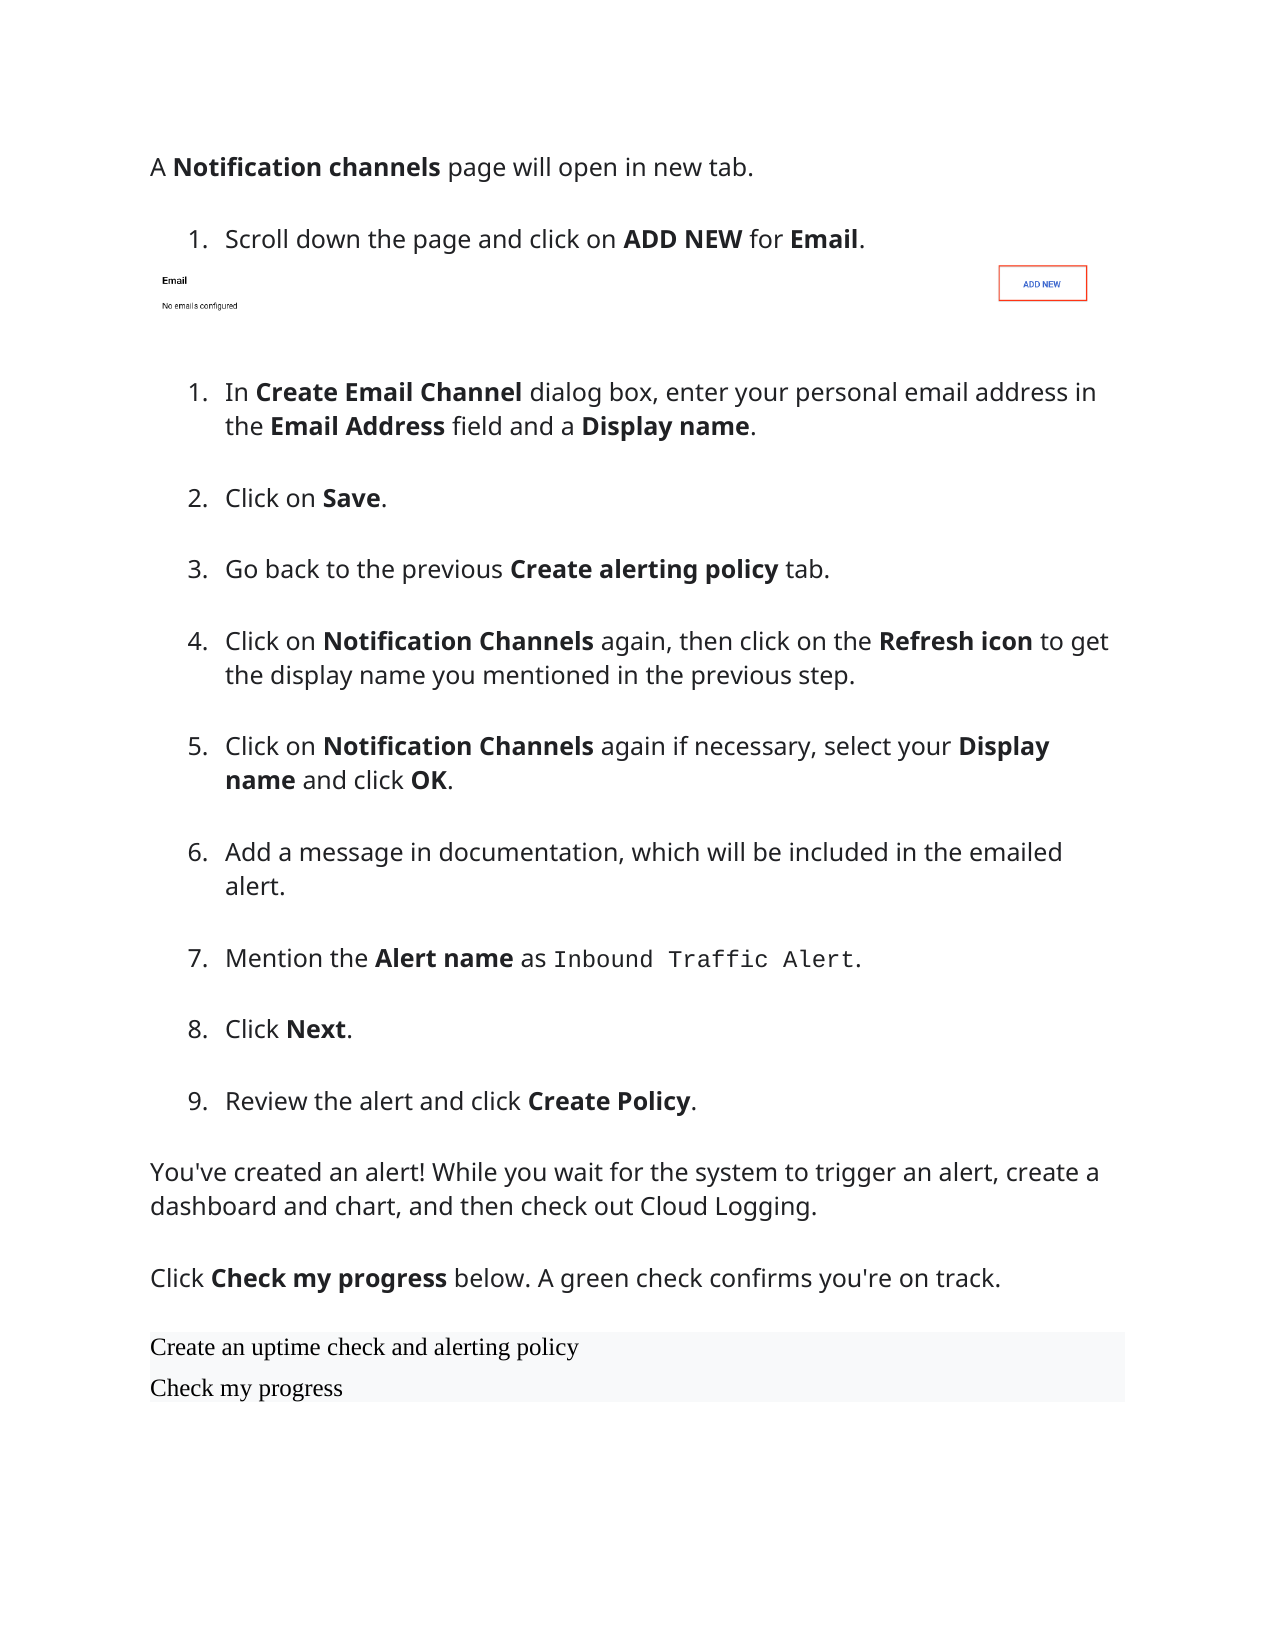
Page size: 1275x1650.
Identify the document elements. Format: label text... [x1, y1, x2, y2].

text Check my progress [150, 1373, 1125, 1402]
list Add a message in documentation, which will be included in the emailed alert. [187, 834, 1125, 903]
list Scroll down the page and click on ADD NEW for Email. [187, 222, 1125, 255]
text Create an uptime check and alerting policy [150, 1332, 1125, 1361]
list Click on Notification Channels again if necessary, select your Display name and click OK. [187, 729, 1125, 797]
list Click on Save. [187, 480, 1125, 514]
list Go back to the previous Create alerting policy tab. [187, 552, 1125, 586]
list Click Next. [187, 1012, 1125, 1046]
text You've created an alert! While you wait for the system to trigger an alert, create a dashboard and chart, and then check out Cloud Logging. [150, 1155, 1125, 1223]
text Click Check my progress below. A green check confirms you're on track. [150, 1261, 1125, 1294]
picture [150, 255, 1125, 337]
text A Notification channels page will open in new tab. [150, 150, 1125, 184]
list Click on Notification Channels again, then click on the Refresh icon to get the display name you mentioned in the previous step. [187, 623, 1125, 691]
list Review the alert and click Create Policy. [187, 1083, 1125, 1117]
list Mention the Alert name as Inbound Traffic Alert. [187, 940, 1125, 974]
list In Create Email Channel dialog box, enter your personal email address in the Email Address field and a Display name. [187, 374, 1125, 443]
